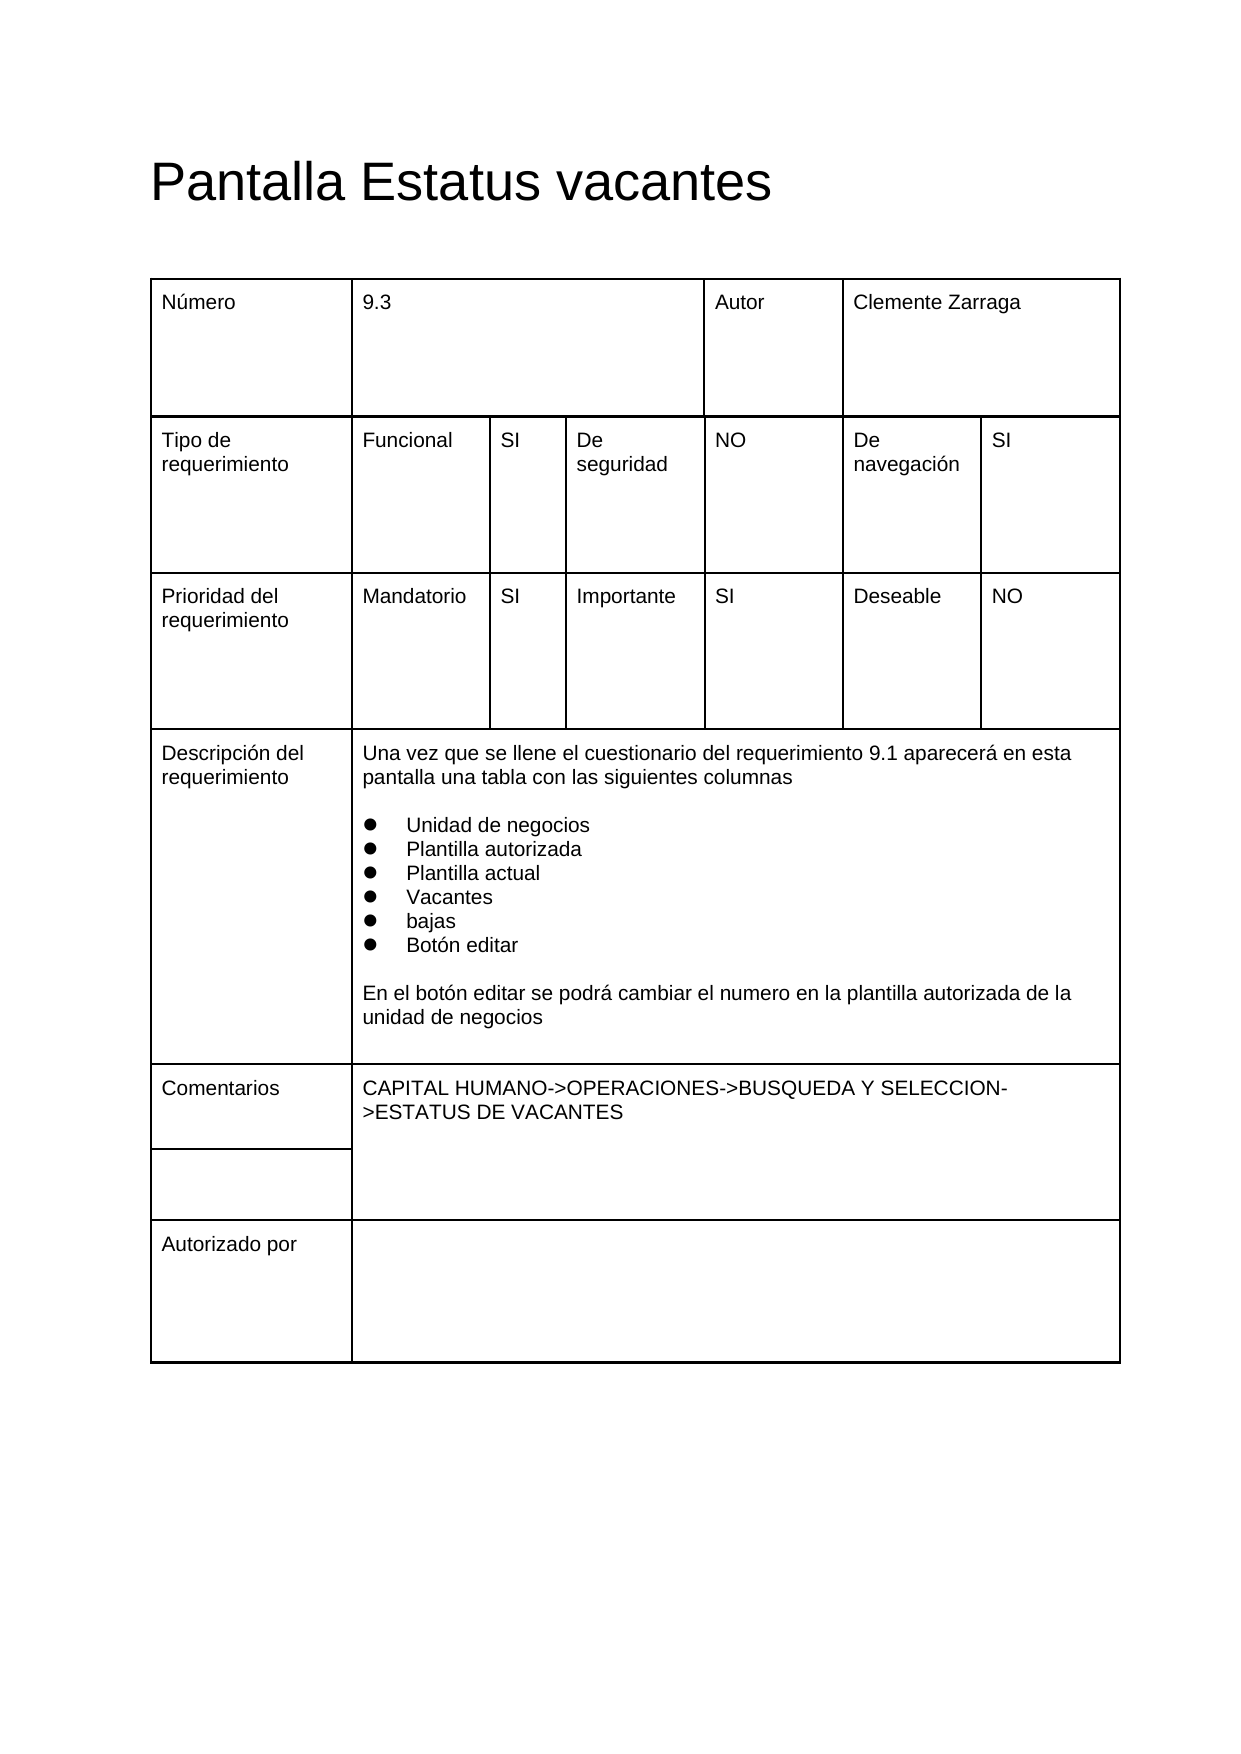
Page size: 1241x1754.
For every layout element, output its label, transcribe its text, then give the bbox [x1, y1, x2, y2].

table_header Clemente Zarraga [844, 280, 1119, 415]
table_cell [353, 1221, 1119, 1361]
table_cell SI [491, 574, 565, 728]
title Pantalla Estatus vacantes [150, 150, 1090, 212]
table_cell SI [982, 418, 1119, 572]
table_cell NO [706, 418, 842, 572]
table_cell [152, 1150, 351, 1219]
table_cell SI [491, 418, 565, 572]
table_cell Descripción del requerimiento [152, 730, 351, 1063]
table_cell Prioridad del requerimiento [152, 574, 351, 728]
table_cell Comentarios [152, 1065, 351, 1148]
table_cell Una vez que se llene el cuestionario del requerimiento 9.1 aparecerá en esta pantalla una tabla con las siguientes columnas Unidad de negocios Plantilla autorizada Plantilla actual Vacantes bajas Botón editar En el botón editar se podrá cambiar el numero en la plantilla autorizada de la unidad de negocios [353, 730, 1119, 1063]
table_cell De seguridad [567, 418, 704, 572]
table_cell De navegación [844, 418, 980, 572]
table_cell Funcional [353, 418, 489, 572]
table_cell Importante [567, 574, 704, 728]
table_cell Mandatorio [353, 574, 489, 728]
table_header 9.3 [353, 280, 703, 415]
table_header Autor [705, 280, 842, 415]
table_cell Tipo de requerimiento [152, 418, 351, 572]
table_cell CAPITAL HUMANO->OPERACIONES->BUSQUEDA Y SELECCION->ESTATUS DE VACANTES [353, 1065, 1119, 1219]
table_cell NO [982, 574, 1119, 728]
table_cell SI [706, 574, 842, 728]
table_cell Autorizado por [152, 1221, 351, 1361]
table_header Número [152, 280, 351, 415]
table_cell Deseable [844, 574, 980, 728]
